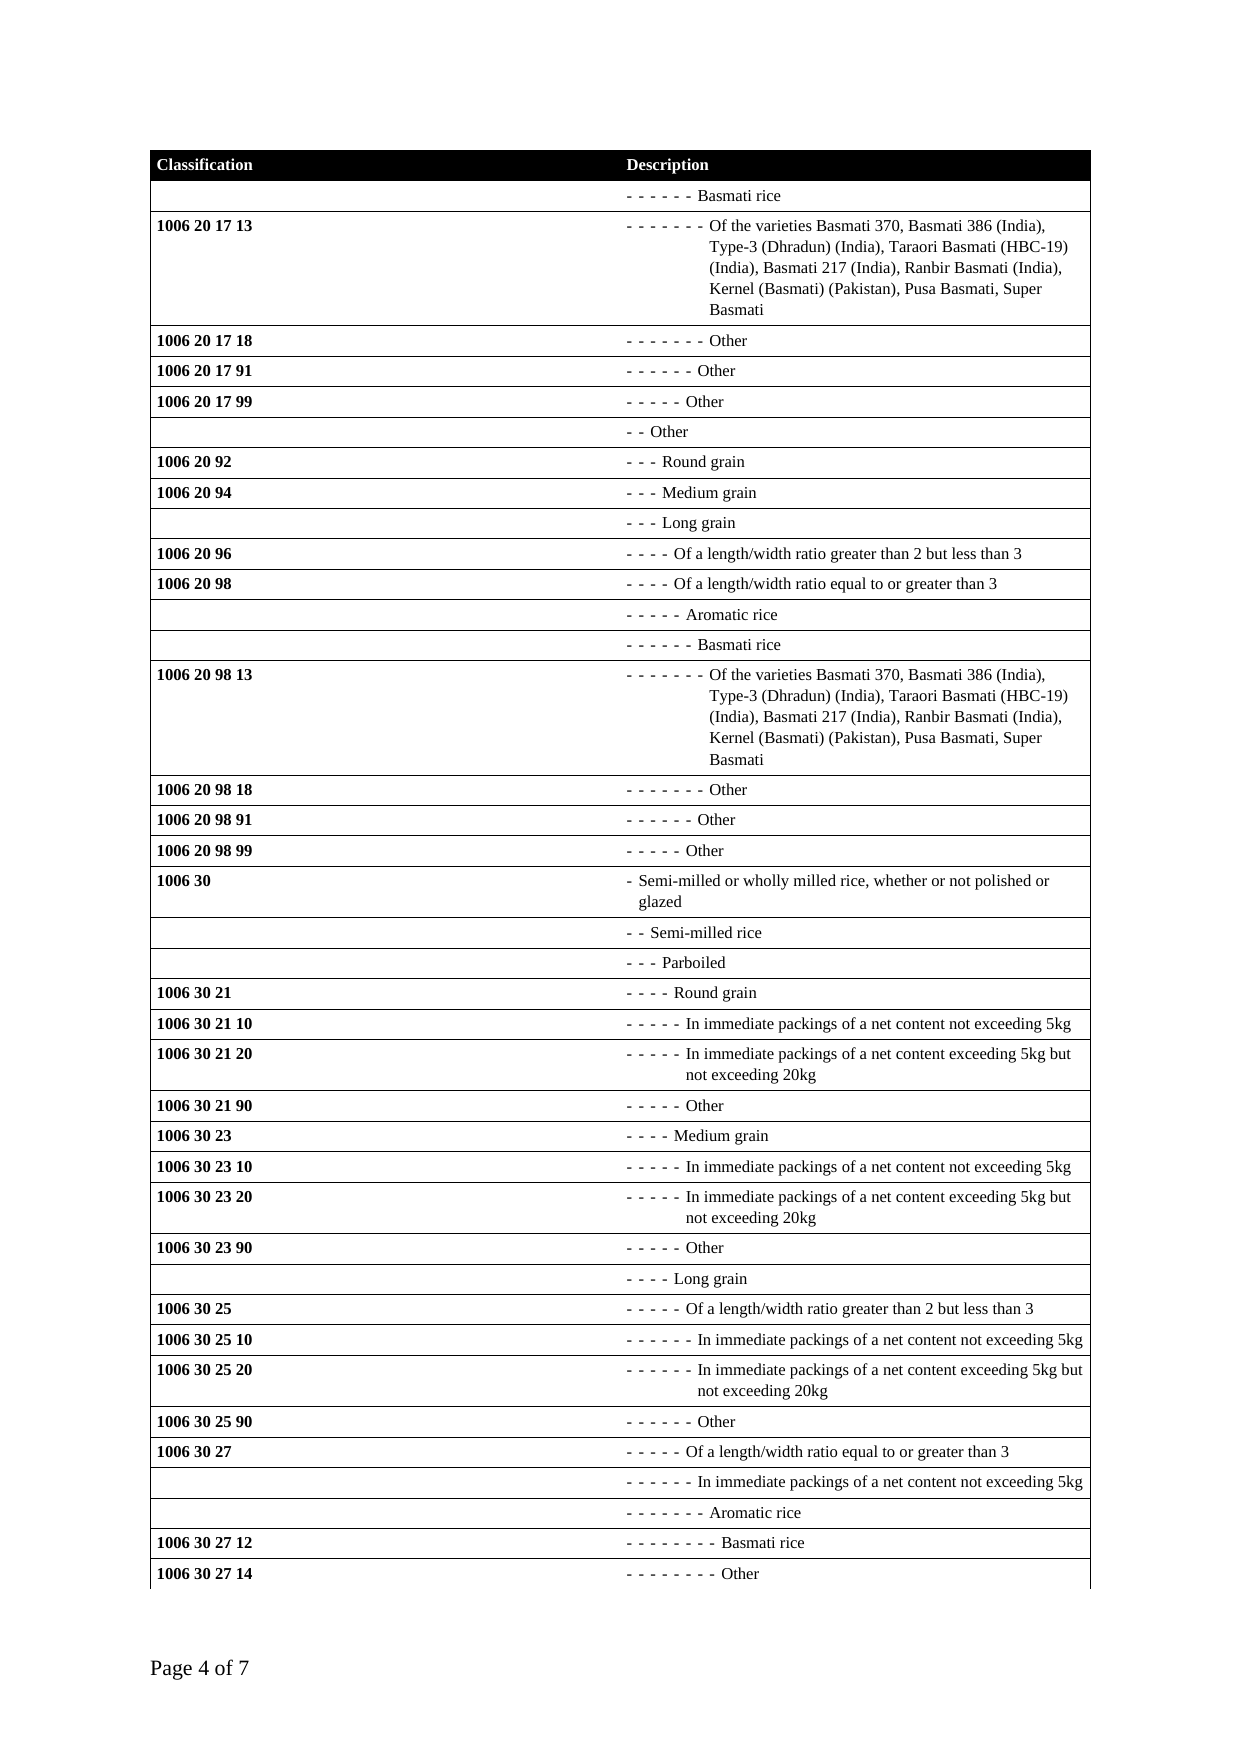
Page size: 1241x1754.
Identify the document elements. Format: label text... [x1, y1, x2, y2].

table_cell - - Other [621, 418, 1090, 447]
table_header Description [621, 151, 1090, 180]
table_cell 1006 30 21 90 [151, 1091, 621, 1121]
table_cell - - - - - - In immediate packings of a net content exceeding 5kg but not exceeding 20kg [621, 1356, 1090, 1406]
table_cell 1006 20 98 91 [151, 806, 621, 835]
table_cell - - - - - In immediate packings of a net content not exceeding 5kg [621, 1152, 1090, 1182]
table_cell - - - - - - - - Other [621, 1559, 1090, 1589]
table_cell 1006 20 94 [151, 479, 621, 508]
table_cell - - - - Of a length/width ratio equal to or greater than 3 [621, 570, 1090, 599]
table_cell - - - - - In immediate packings of a net content exceeding 5kg but not exceeding 20kg [621, 1040, 1090, 1090]
table_cell - - - - - Aromatic rice [621, 600, 1090, 629]
table_cell - - - Long grain [621, 509, 1090, 538]
table_cell 1006 30 23 20 [151, 1183, 621, 1233]
table_cell - - - - - - Basmati rice [621, 181, 1090, 211]
table_cell [151, 1265, 621, 1294]
table_cell - - - - - Of a length/width ratio greater than 2 but less than 3 [621, 1295, 1090, 1324]
table_cell 1006 20 17 18 [151, 326, 621, 356]
table_cell 1006 20 98 99 [151, 836, 621, 866]
table_cell 1006 30 27 [151, 1438, 621, 1467]
table_cell - - - - - - - Of the varieties Basmati 370, Basmati 386 (India), Type-3 (Dhradun) (India), Taraori Basmati (HBC-19) (India), Basmati 217 (India), Ranbir Basmati (India), Kernel (Basmati) (Pakistan), Pusa Basmati, Super Basmati [621, 212, 1090, 325]
table_cell - - - - - - - Aromatic rice [621, 1499, 1090, 1528]
table_cell 1006 20 98 18 [151, 776, 621, 805]
table_cell [151, 918, 621, 948]
table_cell - - - Parboiled [621, 949, 1090, 978]
table_cell 1006 20 17 99 [151, 387, 621, 417]
table_cell 1006 30 21 20 [151, 1040, 621, 1090]
table_cell 1006 30 21 10 [151, 1010, 621, 1039]
table_cell 1006 20 98 [151, 570, 621, 599]
table_cell [151, 418, 621, 447]
table_cell 1006 30 23 [151, 1122, 621, 1151]
table_cell - Semi-milled or wholly milled rice, whether or not polished or glazed [621, 867, 1090, 917]
table_cell 1006 30 25 10 [151, 1325, 621, 1355]
table_cell [151, 600, 621, 629]
table_cell - - - - - - Other [621, 1407, 1090, 1437]
table_cell - - - - - Other [621, 836, 1090, 866]
table_cell - - - - Long grain [621, 1265, 1090, 1294]
table_cell 1006 30 27 14 [151, 1559, 621, 1589]
table_cell 1006 30 23 90 [151, 1234, 621, 1263]
table_cell 1006 30 [151, 867, 621, 917]
table_cell - - - - - - - Other [621, 326, 1090, 356]
table_cell - - - - - In immediate packings of a net content exceeding 5kg but not exceeding 20kg [621, 1183, 1090, 1233]
table_cell 1006 30 25 [151, 1295, 621, 1324]
table_cell - - - - - - - - Basmati rice [621, 1529, 1090, 1558]
table_cell [151, 1468, 621, 1497]
table_cell 1006 20 17 13 [151, 212, 621, 325]
table_cell 1006 20 92 [151, 448, 621, 477]
table_cell [151, 631, 621, 660]
table_cell 1006 20 17 91 [151, 357, 621, 386]
table_cell 1006 30 25 90 [151, 1407, 621, 1437]
table_cell 1006 20 98 13 [151, 661, 621, 774]
table_cell - - - - - In immediate packings of a net content not exceeding 5kg [621, 1010, 1090, 1039]
table_cell - - - - - - In immediate packings of a net content not exceeding 5kg [621, 1325, 1090, 1355]
table_cell - - - Medium grain [621, 479, 1090, 508]
table_cell [151, 181, 621, 211]
table_cell 1006 30 21 [151, 979, 621, 1008]
table_cell [151, 949, 621, 978]
table_cell - - - - - - - Of the varieties Basmati 370, Basmati 386 (India), Type-3 (Dhradun) (India), Taraori Basmati (HBC-19) (India), Basmati 217 (India), Ranbir Basmati (India), Kernel (Basmati) (Pakistan), Pusa Basmati, Super Basmati [621, 661, 1090, 774]
table_cell - - - - - - Other [621, 806, 1090, 835]
table_cell - - - Round grain [621, 448, 1090, 477]
table_cell 1006 20 96 [151, 539, 621, 569]
table_cell [151, 1499, 621, 1528]
table_cell - - - - - - Other [621, 357, 1090, 386]
table_cell 1006 30 25 20 [151, 1356, 621, 1406]
table_cell 1006 30 27 12 [151, 1529, 621, 1558]
table_cell - - Semi-milled rice [621, 918, 1090, 948]
table_cell - - - - - Other [621, 1091, 1090, 1121]
table_cell - - - - - - In immediate packings of a net content not exceeding 5kg [621, 1468, 1090, 1497]
table_cell - - - - - Other [621, 387, 1090, 417]
table_cell - - - - Medium grain [621, 1122, 1090, 1151]
table_cell - - - - Round grain [621, 979, 1090, 1008]
table_header Classification [151, 151, 621, 180]
table_cell - - - - - Of a length/width ratio equal to or greater than 3 [621, 1438, 1090, 1467]
table_cell - - - - Of a length/width ratio greater than 2 but less than 3 [621, 539, 1090, 569]
table_cell - - - - - Other [621, 1234, 1090, 1263]
table_cell [151, 509, 621, 538]
table_cell 1006 30 23 10 [151, 1152, 621, 1182]
table_cell - - - - - - - Other [621, 776, 1090, 805]
table_cell - - - - - - Basmati rice [621, 631, 1090, 660]
